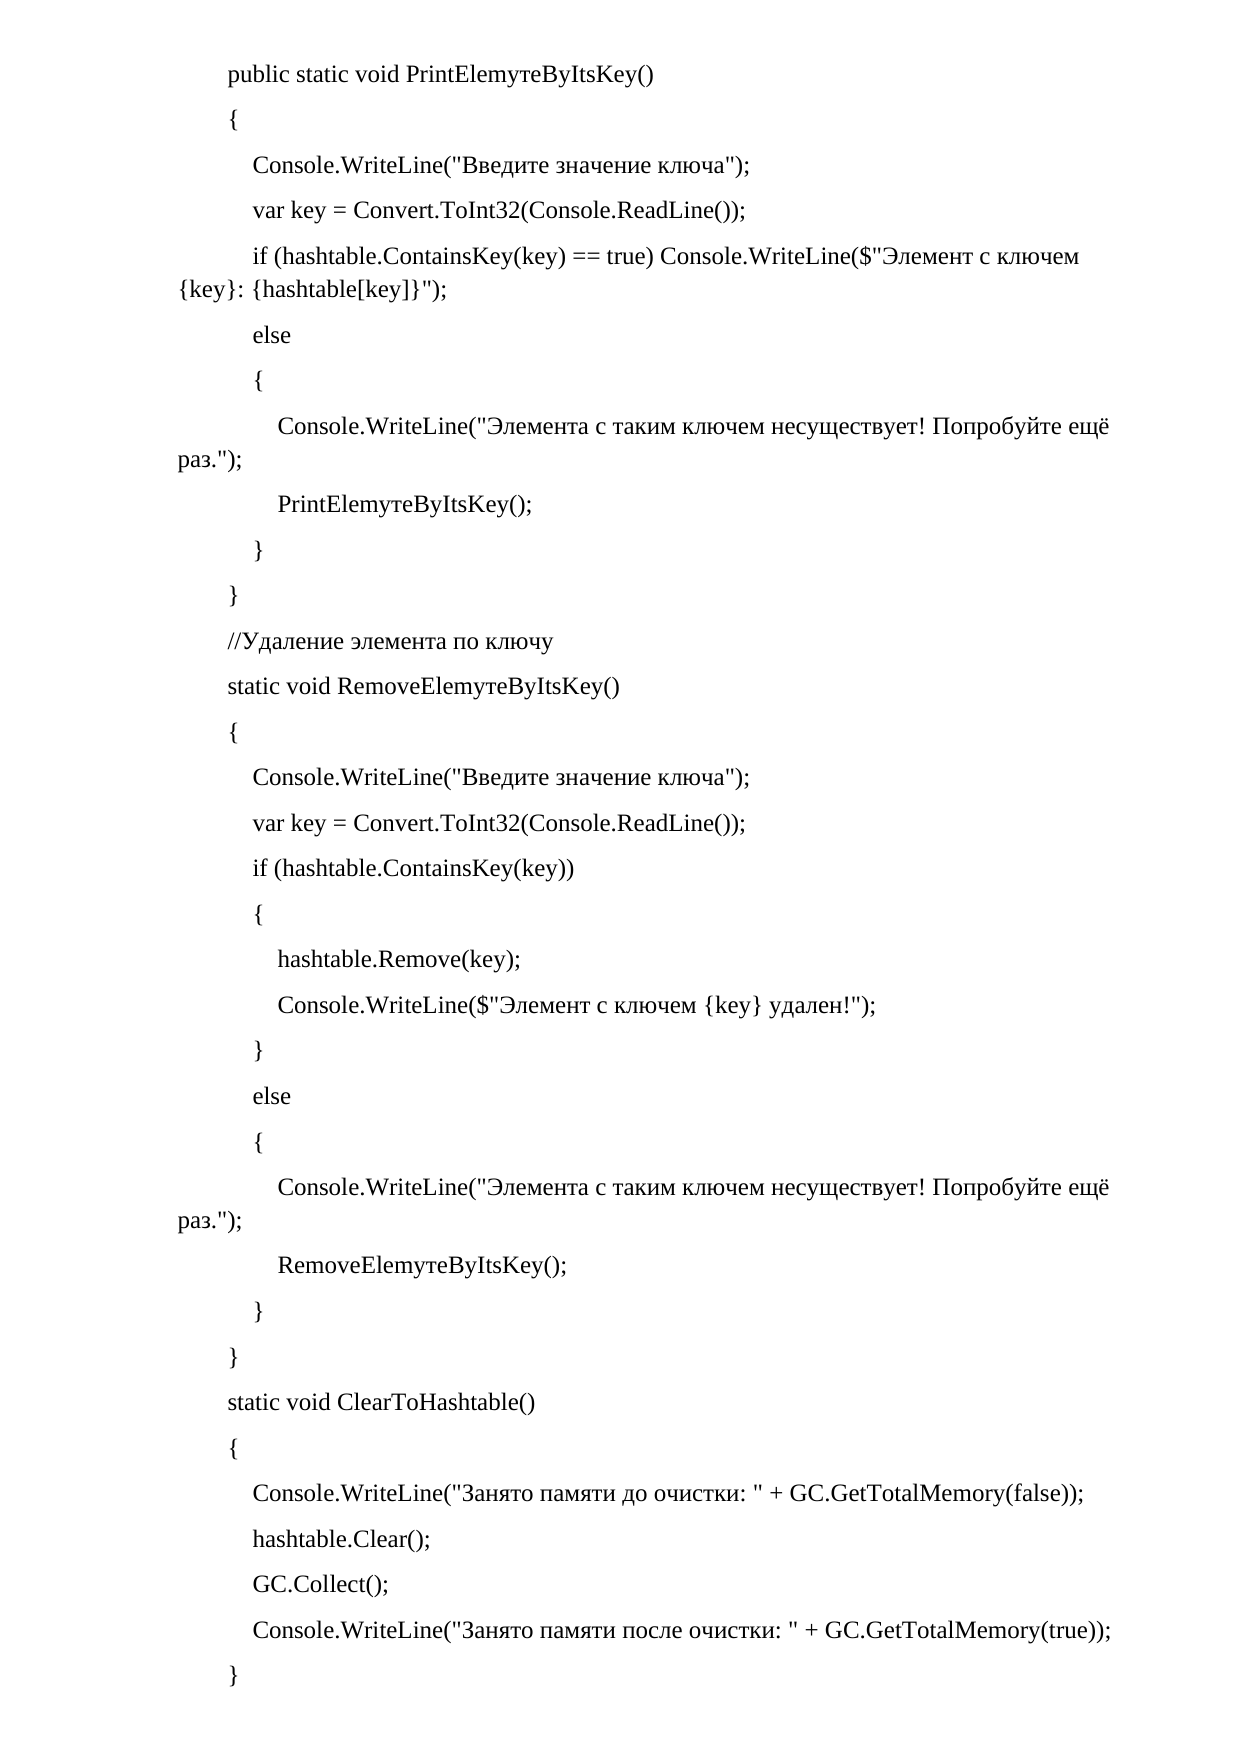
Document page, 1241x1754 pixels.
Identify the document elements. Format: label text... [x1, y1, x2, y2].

text { [177, 899, 1152, 928]
text var key = Convert.ToInt32(Console.ReadLine()); [177, 196, 1152, 224]
text Console.WriteLine("Элемента с таким ключем несуществует! Попробуйте ещё раз."); [177, 411, 1152, 472]
text } [177, 1342, 1152, 1370]
text Console.WriteLine($"Элемент с ключем {key} удален!"); [177, 990, 1152, 1019]
text else [177, 320, 1152, 348]
text else [177, 1081, 1152, 1110]
text if (hashtable.ContainsKey(key) == true) Console.WriteLine($"Элемент с ключем {key}: {hashtable[key]}"); [177, 241, 1152, 303]
text GC.Collect(); [177, 1569, 1152, 1598]
text } [177, 535, 1152, 563]
text hashtable.Clear(); [177, 1524, 1152, 1552]
text RemoveElemутеByItsKey(); [177, 1251, 1152, 1279]
text PrintElemутеByItsKey(); [177, 489, 1152, 518]
text Console.WriteLine("Занято памяти после очистки: " + GC.GetTotalMemory(true)); [177, 1615, 1152, 1643]
text } [177, 580, 1152, 609]
text static void ClearToHashtable() [177, 1387, 1152, 1416]
text Console.WriteLine("Элемента с таким ключем несуществует! Попробуйте ещё раз."); [177, 1172, 1152, 1234]
text var key = Convert.ToInt32(Console.ReadLine()); [177, 808, 1152, 837]
text Console.WriteLine("Занято памяти до очистки: " + GC.GetTotalMemory(false)); [177, 1478, 1152, 1507]
text Console.WriteLine("Введите значение ключа"); [177, 150, 1152, 179]
text { [177, 1433, 1152, 1461]
text { [177, 1127, 1152, 1155]
text if (hashtable.ContainsKey(key)) [177, 853, 1152, 882]
text hashtable.Remove(key); [177, 944, 1152, 973]
text } [177, 1036, 1152, 1064]
text public static void PrintElemутеByItsKey() [177, 59, 1152, 88]
text { [177, 365, 1152, 394]
text //Удаление элемента по ключу [177, 626, 1152, 654]
text static void RemoveElemутеByItsKey() [177, 671, 1152, 700]
text Console.WriteLine("Введите значение ключа"); [177, 762, 1152, 791]
text { [177, 104, 1152, 133]
text { [177, 717, 1152, 746]
text } [177, 1660, 1152, 1689]
text } [177, 1296, 1152, 1325]
